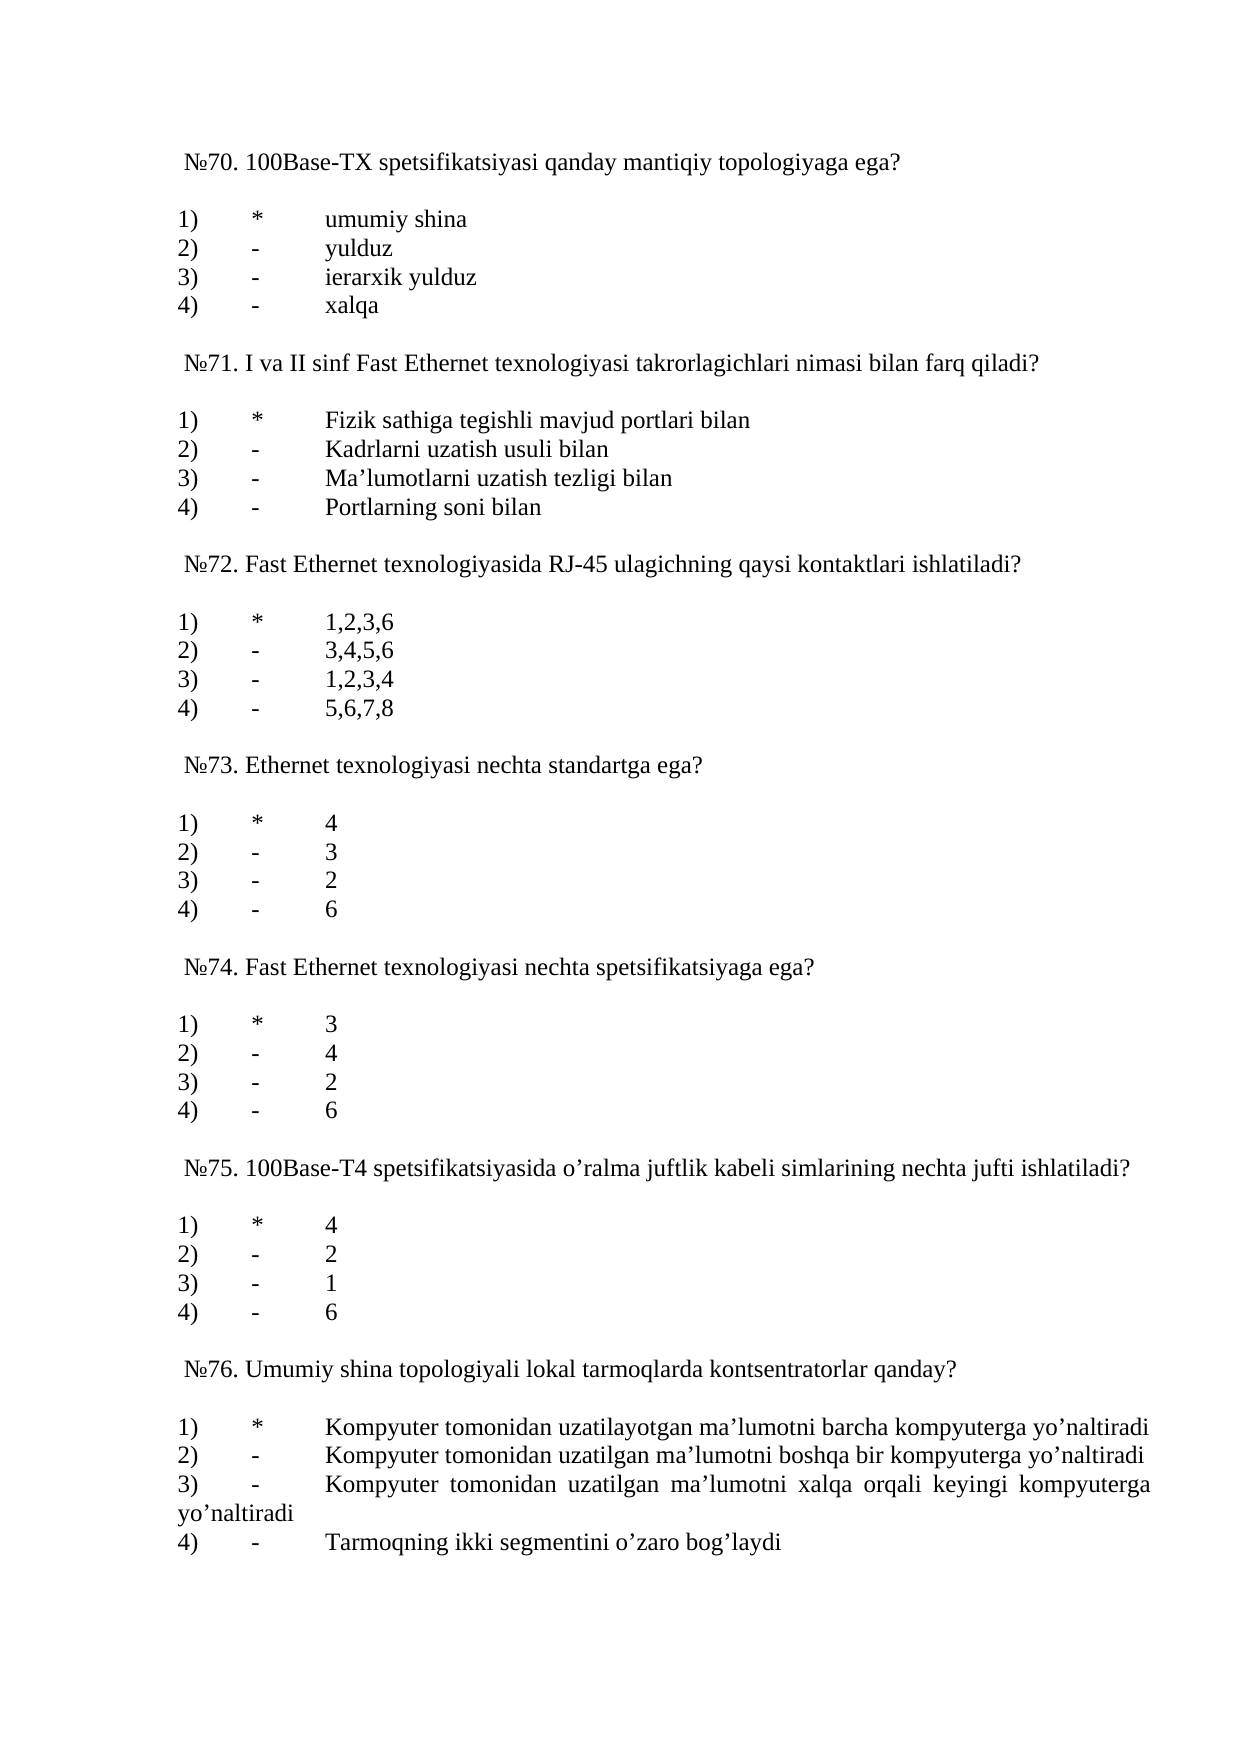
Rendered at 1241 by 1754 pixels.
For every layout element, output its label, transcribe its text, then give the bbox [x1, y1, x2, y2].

text 2) - 3,4,5,6 [177, 636, 1152, 664]
text 4) - Tarmoqning ikki segmentini o’zaro bog’laydi [177, 1527, 1152, 1556]
text 1) * 3 [177, 1009, 1152, 1038]
text 1) * Kompyuter tomonidan uzatilayotgan ma’lumotni barcha kompyuterga yo’naltiradi [177, 1412, 1152, 1441]
text №74. Fast Ethernet texnologiyasi nechta spetsifikatsiyaga ega? [177, 952, 1152, 981]
text 2) - 2 [177, 1239, 1152, 1268]
text 2) - 4 [177, 1038, 1152, 1067]
text 3) - 1 [177, 1268, 1152, 1297]
text 1) * 4 [177, 808, 1152, 837]
text 1) * Fizik sathiga tegishli mavjud portlari bilan [177, 406, 1152, 434]
text 3) - Kompyuter tomonidan uzatilgan ma’lumotni xalqa orqali keyingi kompyuterga yo’naltiradi [177, 1469, 1152, 1527]
text 2) - Kadrlarni uzatish usuli bilan [177, 434, 1152, 463]
text №73. Ethernet texnologiyasi nechta standartga ega? [177, 751, 1152, 779]
text №70. 100Base-TX spetsifikatsiyasi qanday mantiqiy topologiyaga ega? [177, 147, 1152, 176]
text 3) - ierarxik yulduz [177, 262, 1152, 291]
text №72. Fast Ethernet texnologiyasida RJ-45 ulagichning qaysi kontaktlari ishlatiladi? [177, 549, 1152, 578]
text 4) - Portlarning soni bilan [177, 492, 1152, 521]
text 3) - 2 [177, 1067, 1152, 1096]
text 4) - 6 [177, 1096, 1152, 1124]
text 4) - 6 [177, 894, 1152, 923]
text 4) - 6 [177, 1297, 1152, 1326]
text 1) * 4 [177, 1211, 1152, 1239]
text 4) - 5,6,7,8 [177, 693, 1152, 722]
text 4) - xalqa [177, 291, 1152, 319]
text 3) - 1,2,3,4 [177, 664, 1152, 693]
text №76. Umumiy shina topologiyali lokal tarmoqlarda kontsentratorlar qanday? [177, 1354, 1152, 1383]
text 1) * umumiy shina [177, 204, 1152, 233]
text №75. 100Base-T4 spetsifikatsiyasida o’ralma juftlik kabeli simlarining nechta jufti ishlatiladi? [177, 1153, 1152, 1182]
text №71. I va II sinf Fast Ethernet texnologiyasi takrorlagichlari nimasi bilan farq qiladi? [177, 348, 1152, 377]
text 1) * 1,2,3,6 [177, 607, 1152, 636]
text 3) - Ma’lumotlarni uzatish tezligi bilan [177, 463, 1152, 492]
text 3) - 2 [177, 866, 1152, 894]
text 2) - yulduz [177, 233, 1152, 262]
text 2) - Kompyuter tomonidan uzatilgan ma’lumotni boshqa bir kompyuterga yo’naltiradi [177, 1441, 1152, 1469]
text 2) - 3 [177, 837, 1152, 866]
